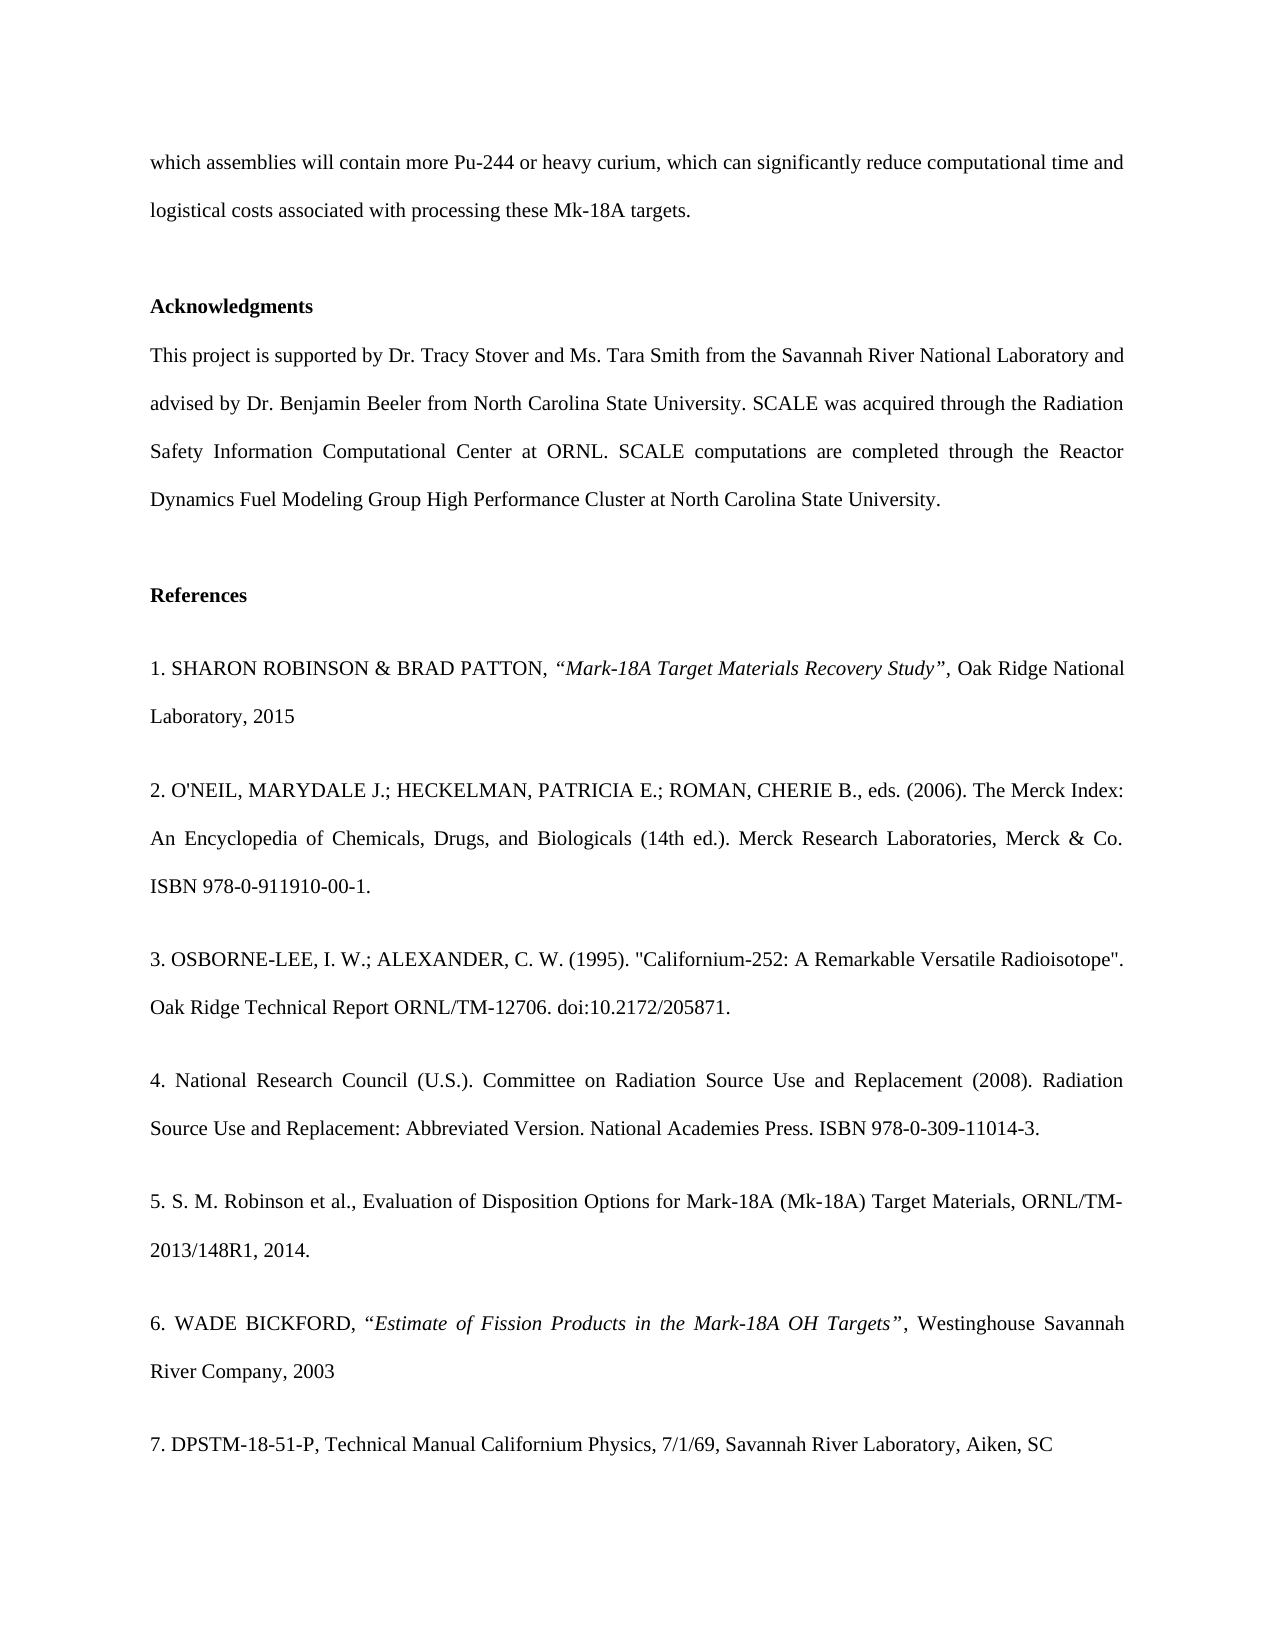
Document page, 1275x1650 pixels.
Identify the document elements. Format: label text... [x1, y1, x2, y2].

text 2. O'NEIL, MARYDALE J.; HECKELMAN, PATRICIA E.; ROMAN, CHERIE B., eds. (2006). The Merck Index: An Encyclopedia of Chemicals, Drugs, and Biologicals (14th ed.). Merck Research Laboratories, Merck & Co. ISBN 978-0-911910-00-1. [150, 777, 1125, 898]
text 1. SHARON ROBINSON & BRAD PATTON, “Mark-18A Target Materials Recovery Study”, Oak Ridge National Laboratory, 2015 [150, 656, 1125, 728]
subtitle Acknowledgments [150, 294, 1125, 318]
subtitle References [150, 583, 1125, 607]
text This project is supported by Dr. Tracy Stover and Ms. Tara Smith from the Savannah River National Laboratory and advised by Dr. Benjamin Beeler from North Carolina State University. SCALE was acquired through the Radiation Safety Information Computational Center at ORNL. SCALE computations are completed through the Reactor Dynamics Fuel Modeling Group High Performance Cluster at North Carolina State University. [150, 342, 1125, 511]
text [150, 150, 1125, 222]
text 5. S. M. Robinson et al., Evaluation of Disposition Options for Mark-18A (Mk-18A) Target Materials, ORNL/TM-2013/148R1, 2014. [150, 1189, 1125, 1262]
text 4. National Research Council (U.S.). Committee on Radiation Source Use and Replacement (2008). Radiation Source Use and Replacement: Abbreviated Version. National Academies Press. ISBN 978-0-309-11014-3. [150, 1068, 1125, 1140]
text 7. DPSTM-18-51-P, Technical Manual Californium Physics, 7/1/69, Savannah River Laboratory, Aiken, SC [150, 1432, 1125, 1456]
text 3. OSBORNE-LEE, I. W.; ALEXANDER, C. W. (1995). "Californium-252: A Remarkable Versatile Radioisotope". Oak Ridge Technical Report ORNL/TM-12706. doi:10.2172/205871. [150, 947, 1125, 1019]
text 6. WADE BICKFORD, “Estimate of Fission Products in the Mark-18A OH Targets”, Westinghouse Savannah River Company, 2003 [150, 1311, 1125, 1383]
